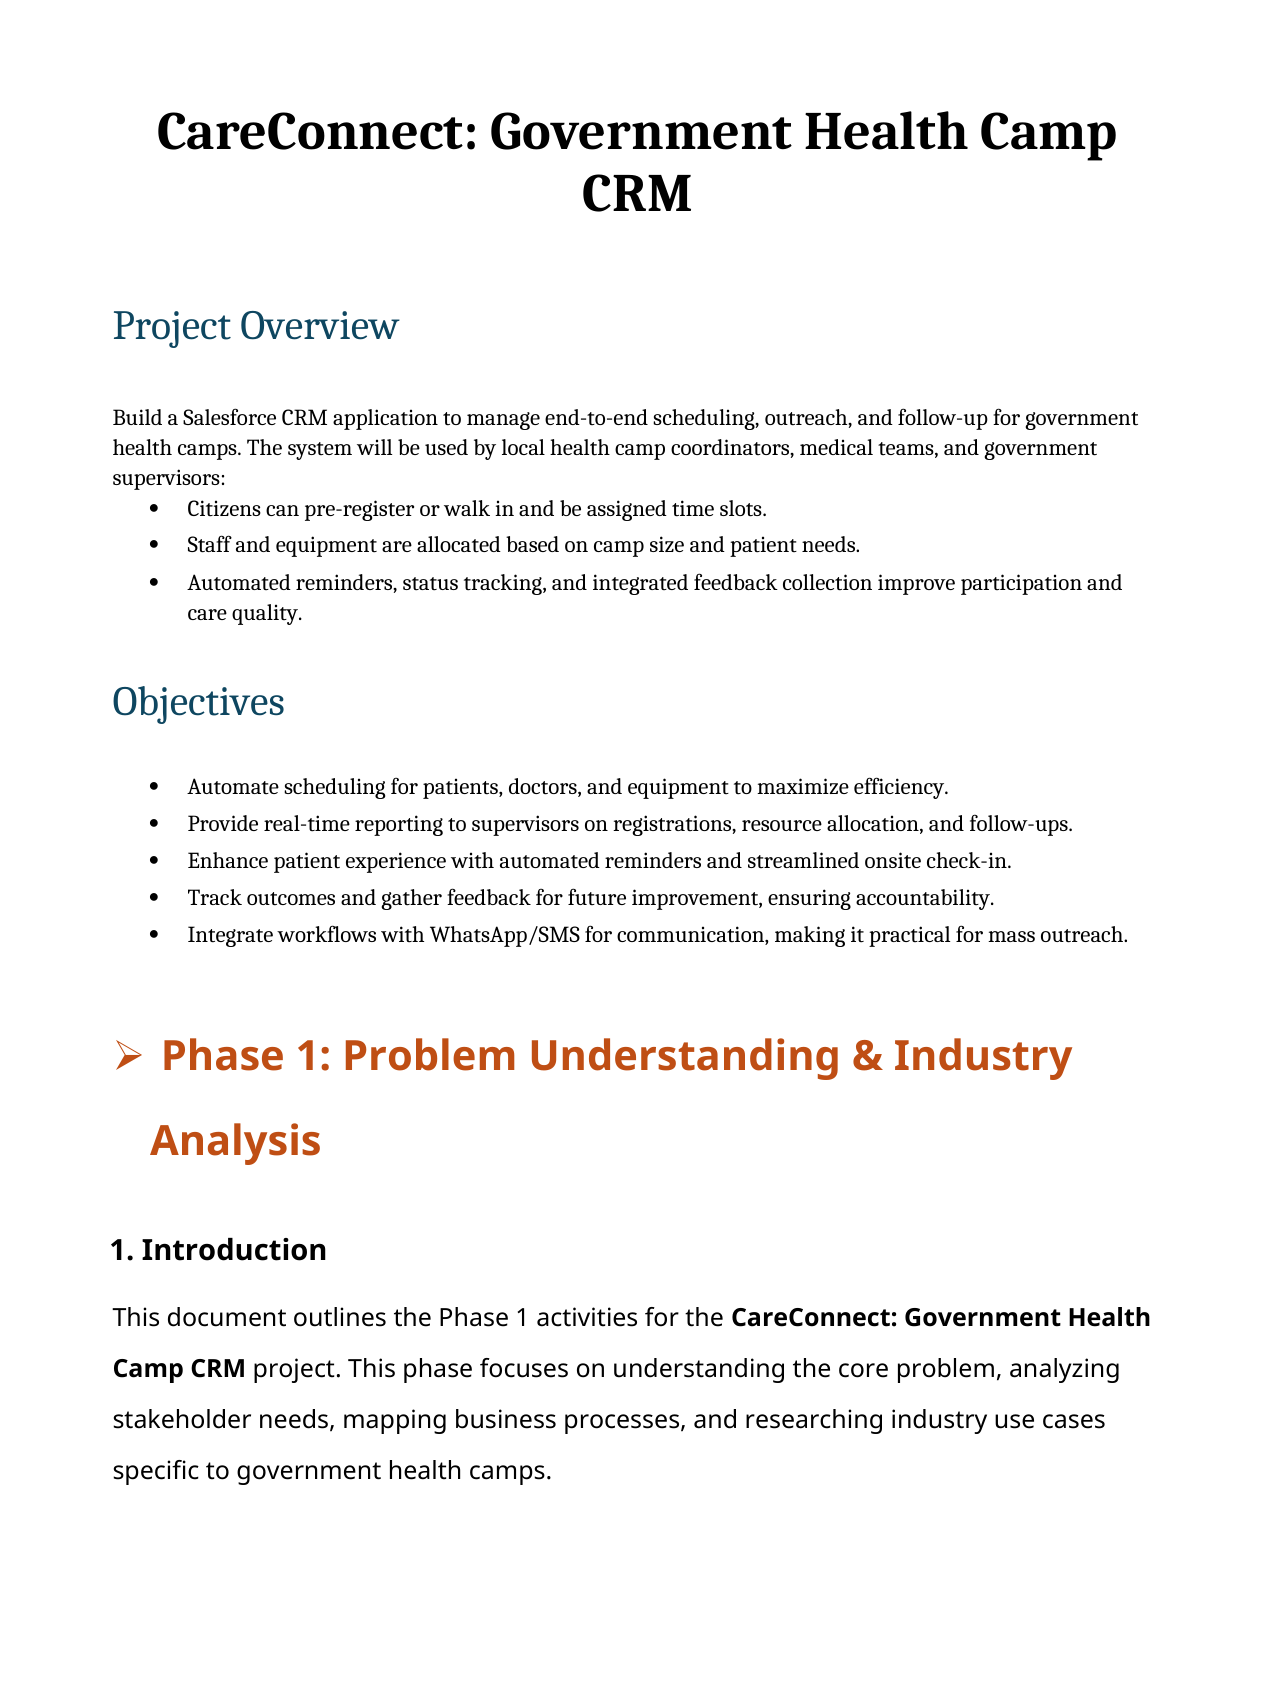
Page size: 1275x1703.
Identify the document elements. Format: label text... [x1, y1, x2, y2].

text Build a Salesforce CRM application to manage end-to-end scheduling, outreach, and follow-up for government health camps. The system will be used by local health camp coordinators, medical teams, and government supervisors: [112, 405, 1163, 491]
list Track outcomes and gather feedback for future improvement, ensuring accountability. [150, 884, 1163, 911]
list Phase 1: Problem Understanding & Industry Analysis [112, 1026, 1163, 1168]
text Objectives [112, 678, 1163, 726]
list Integrate workflows with WhatsApp/SMS for communication, making it practical for mass outreach. [150, 921, 1163, 948]
text Project Overview [112, 302, 1163, 349]
list Staff and equipment are allocated based on camp size and patient needs. [150, 532, 1163, 559]
list Provide real-time reporting to supervisors on registrations, resource allocation, and follow-ups. [150, 810, 1163, 837]
text This document outlines the Phase 1 activities for the CareConnect: Government Health Camp CRM project. This phase focuses on understanding the core problem, analyzing stakeholder needs, mapping business processes, and researching industry use cases specific to government health camps. [112, 1299, 1163, 1487]
list Automate scheduling for patients, doctors, and equipment to maximize efficiency. [150, 773, 1163, 800]
list Citizens can pre-register or walk in and be assigned time slots. [150, 495, 1163, 522]
text CareConnect: Government Health Camp CRM [112, 100, 1163, 225]
list Automated reminders, status tracking, and integrated feedback collection improve participation and care quality. [150, 569, 1163, 626]
text 1. Introduction [109, 1229, 1163, 1269]
list Enhance patient experience with automated reminders and streamlined onsite check-in. [150, 847, 1163, 874]
